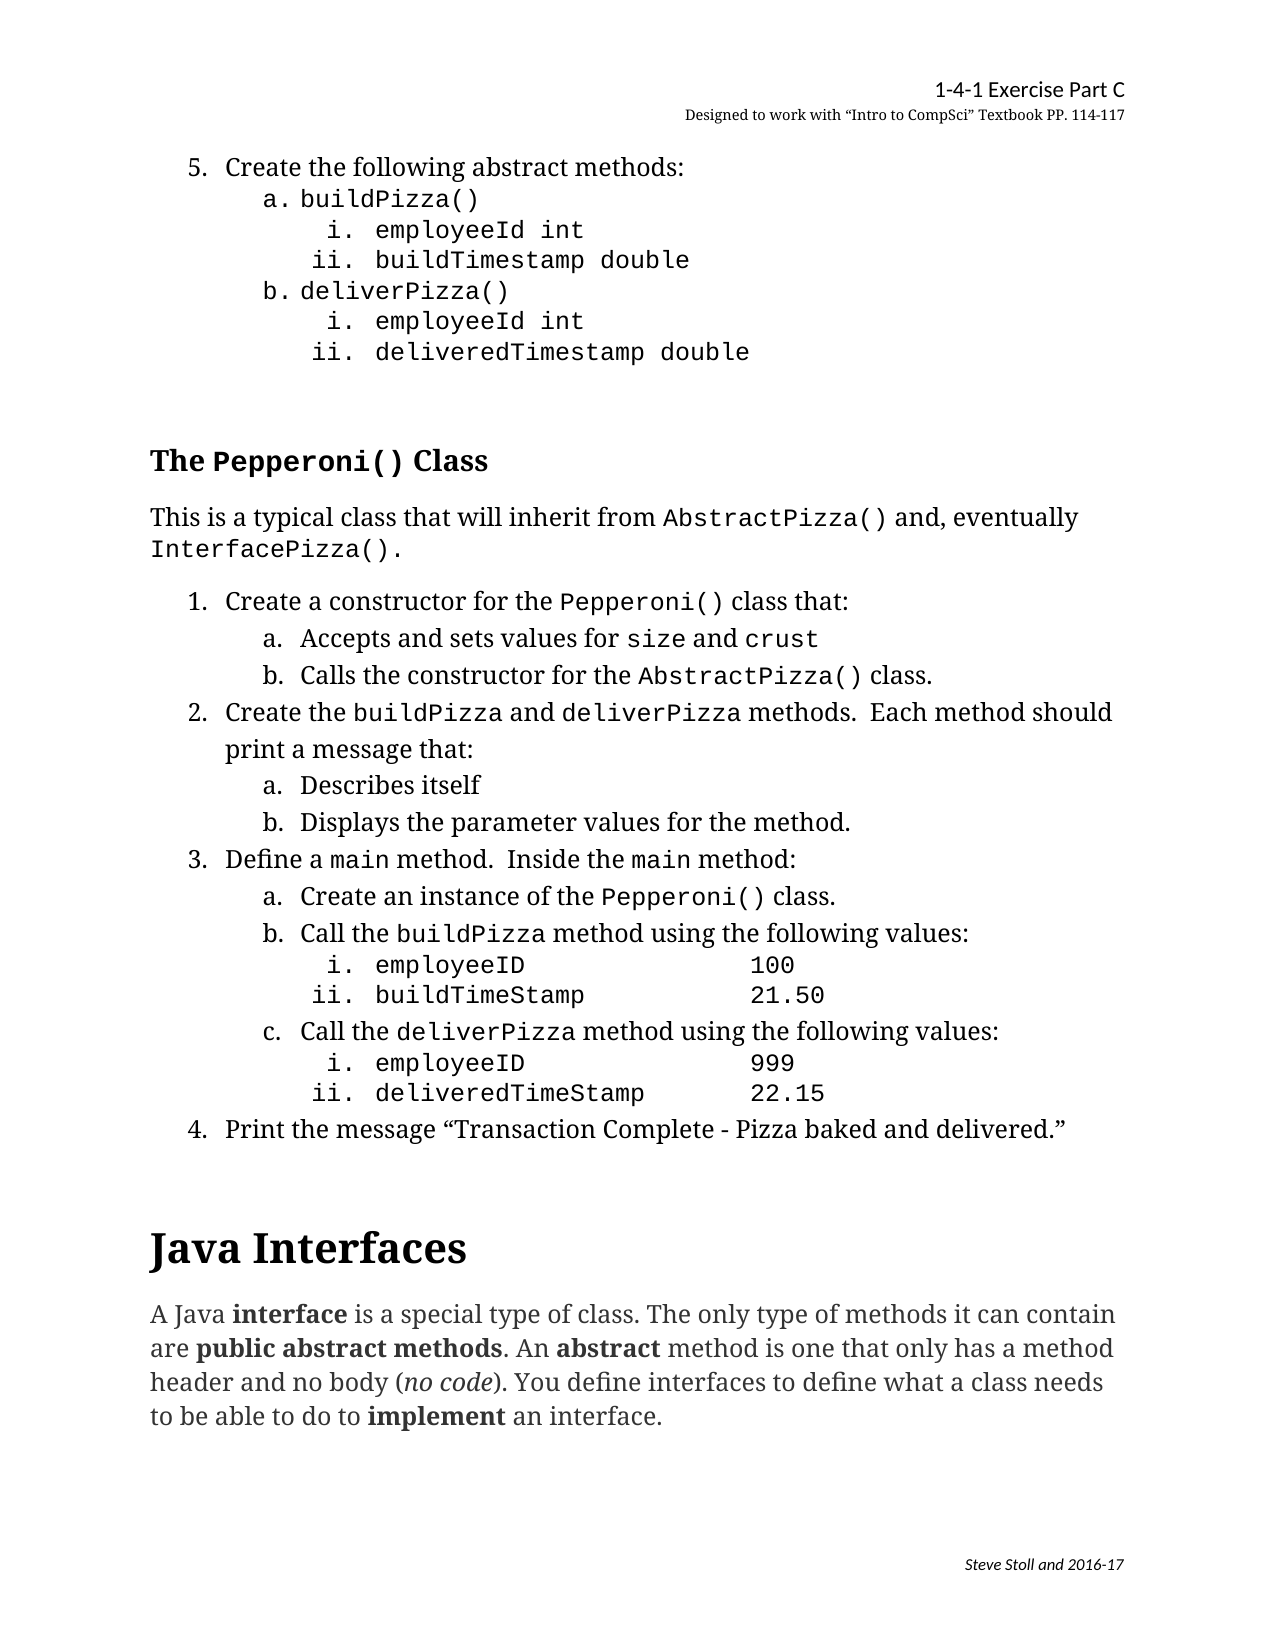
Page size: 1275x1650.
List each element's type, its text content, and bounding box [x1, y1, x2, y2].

list Accepts and sets values for size and crust [262, 620, 1125, 654]
text This is a typical class that will inherit from AbstractPizza() and, eventually InterfacePizza(). [150, 500, 1125, 564]
list Create the following abstract methods: [187, 150, 1125, 184]
list Print the message “Transaction Complete - Pizza baked and delivered.” [187, 1112, 1125, 1146]
list Calls the constructor for the AbstractPizza() class. [262, 657, 1125, 692]
list buildPizza() [262, 187, 1125, 215]
list employeeId int [356, 217, 1125, 246]
list buildTimeStamp 21.50 [356, 983, 1125, 1011]
text A Java interface is a special type of class. The only type of methods it can contain are public abstract methods. An abstract method is one that only has a method header and no body (no code). You define interfaces to define what a class needs to be able to do to implement an interface. [150, 1296, 1125, 1433]
list Describes itself [262, 768, 1125, 802]
list employeeID 100 [356, 952, 1125, 981]
list Define a main method. Inside the main method: [187, 842, 1125, 876]
list Create a constructor for the Pepperoni() class that: [187, 583, 1125, 618]
list Displays the parameter values for the method. [262, 805, 1125, 839]
text The Pepperoni() Class [150, 440, 1125, 480]
list employeeId int [356, 309, 1125, 337]
list buildTimestamp double [356, 248, 1125, 276]
list deliverPizza() [262, 278, 1125, 307]
list Call the deliverPizza method using the following values: [262, 1013, 1125, 1048]
list deliveredTimeStamp 22.15 [356, 1081, 1125, 1109]
list deliveredTimestamp double [356, 339, 1125, 368]
text Java Interfaces [150, 1218, 1125, 1275]
list Create the buildPizza and deliverPizza methods. Each method should print a message that: [187, 694, 1125, 765]
list Call the buildPizza method using the following values: [262, 916, 1125, 950]
list Create an instance of the Pepperoni() class. [262, 878, 1125, 913]
list employeeID 999 [356, 1051, 1125, 1079]
